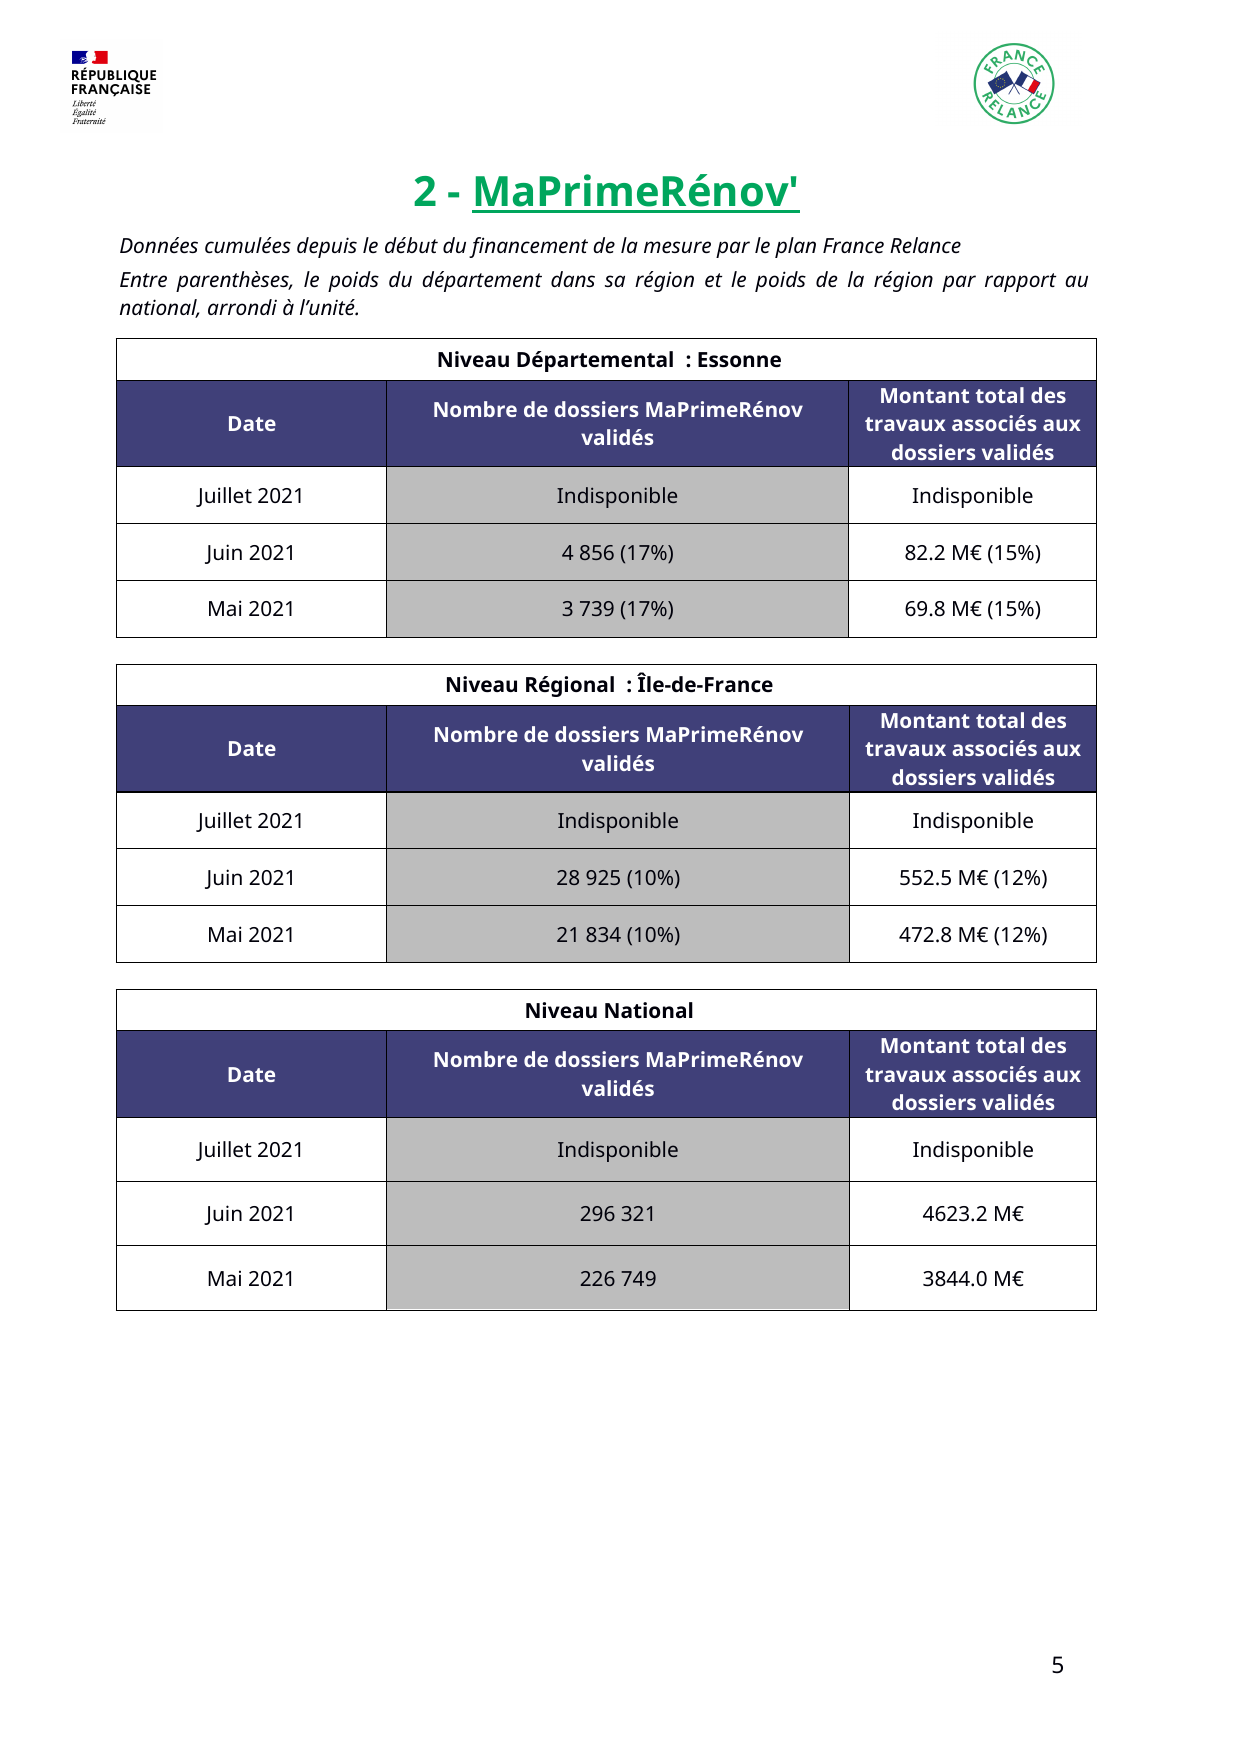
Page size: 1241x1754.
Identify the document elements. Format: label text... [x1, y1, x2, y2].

picture [60, 39, 164, 133]
table_cell Indisponible [387, 793, 849, 848]
table_cell 4623.2 M€ [850, 1182, 1096, 1245]
text Données cumulées depuis le début du financement de la mesure par le plan France Relance [119, 231, 1094, 260]
table_cell 296 321 [387, 1182, 849, 1245]
table_cell Juin 2021 [117, 1182, 386, 1245]
table_cell Date [117, 1031, 386, 1117]
table_cell Mai 2021 [117, 1246, 386, 1309]
table_cell 226 749 [387, 1246, 849, 1309]
table_header Niveau Départemental : Essonne [117, 339, 1096, 380]
table_header Niveau National [117, 990, 1096, 1030]
table_cell 82.2 M€ (15%) [849, 524, 1096, 580]
table_cell Montant total des travaux associés aux dossiers validés [849, 381, 1096, 466]
subtitle 2 - MaPrimeRénov' [119, 162, 1094, 219]
table_cell Indisponible [850, 1118, 1096, 1181]
picture [935, 31, 1082, 126]
table_cell Juillet 2021 [117, 467, 386, 523]
table_cell Indisponible [387, 467, 848, 523]
table_cell Juillet 2021 [117, 1118, 386, 1181]
table_cell Indisponible [850, 793, 1096, 848]
text Entre parenthèses, le poids du département dans sa région et le poids de la région par rapport au national, arrondi à l’unité. [119, 265, 1094, 322]
table_cell Mai 2021 [117, 581, 386, 637]
table_cell Juin 2021 [117, 524, 386, 580]
table_cell Indisponible [849, 467, 1096, 523]
table_cell Nombre de dossiers MaPrimeRénov validés [387, 706, 849, 791]
table_cell 21 834 (10%) [387, 906, 849, 962]
table_cell Montant total des travaux associés aux dossiers validés [850, 1031, 1096, 1117]
table_cell 28 925 (10%) [387, 849, 849, 905]
table_cell 69.8 M€ (15%) [849, 581, 1096, 637]
table_cell Montant total des travaux associés aux dossiers validés [850, 706, 1096, 791]
table_cell 4 856 (17%) [387, 524, 848, 580]
table_cell Juillet 2021 [117, 793, 386, 848]
table_cell Nombre de dossiers MaPrimeRénov validés [387, 381, 848, 466]
table_cell Date [117, 381, 386, 466]
table_cell 3 739 (17%) [387, 581, 848, 637]
table_cell Mai 2021 [117, 906, 386, 962]
table_cell Date [117, 706, 386, 791]
table_cell 552.5 M€ (12%) [850, 849, 1096, 905]
table_cell 472.8 M€ (12%) [850, 906, 1096, 962]
table_cell Indisponible [387, 1118, 849, 1181]
table_cell Juin 2021 [117, 849, 386, 905]
table_header Niveau Régional : Île-de-France [117, 665, 1096, 705]
table_cell 3844.0 M€ [850, 1246, 1096, 1309]
table_cell Nombre de dossiers MaPrimeRénov validés [387, 1031, 849, 1117]
